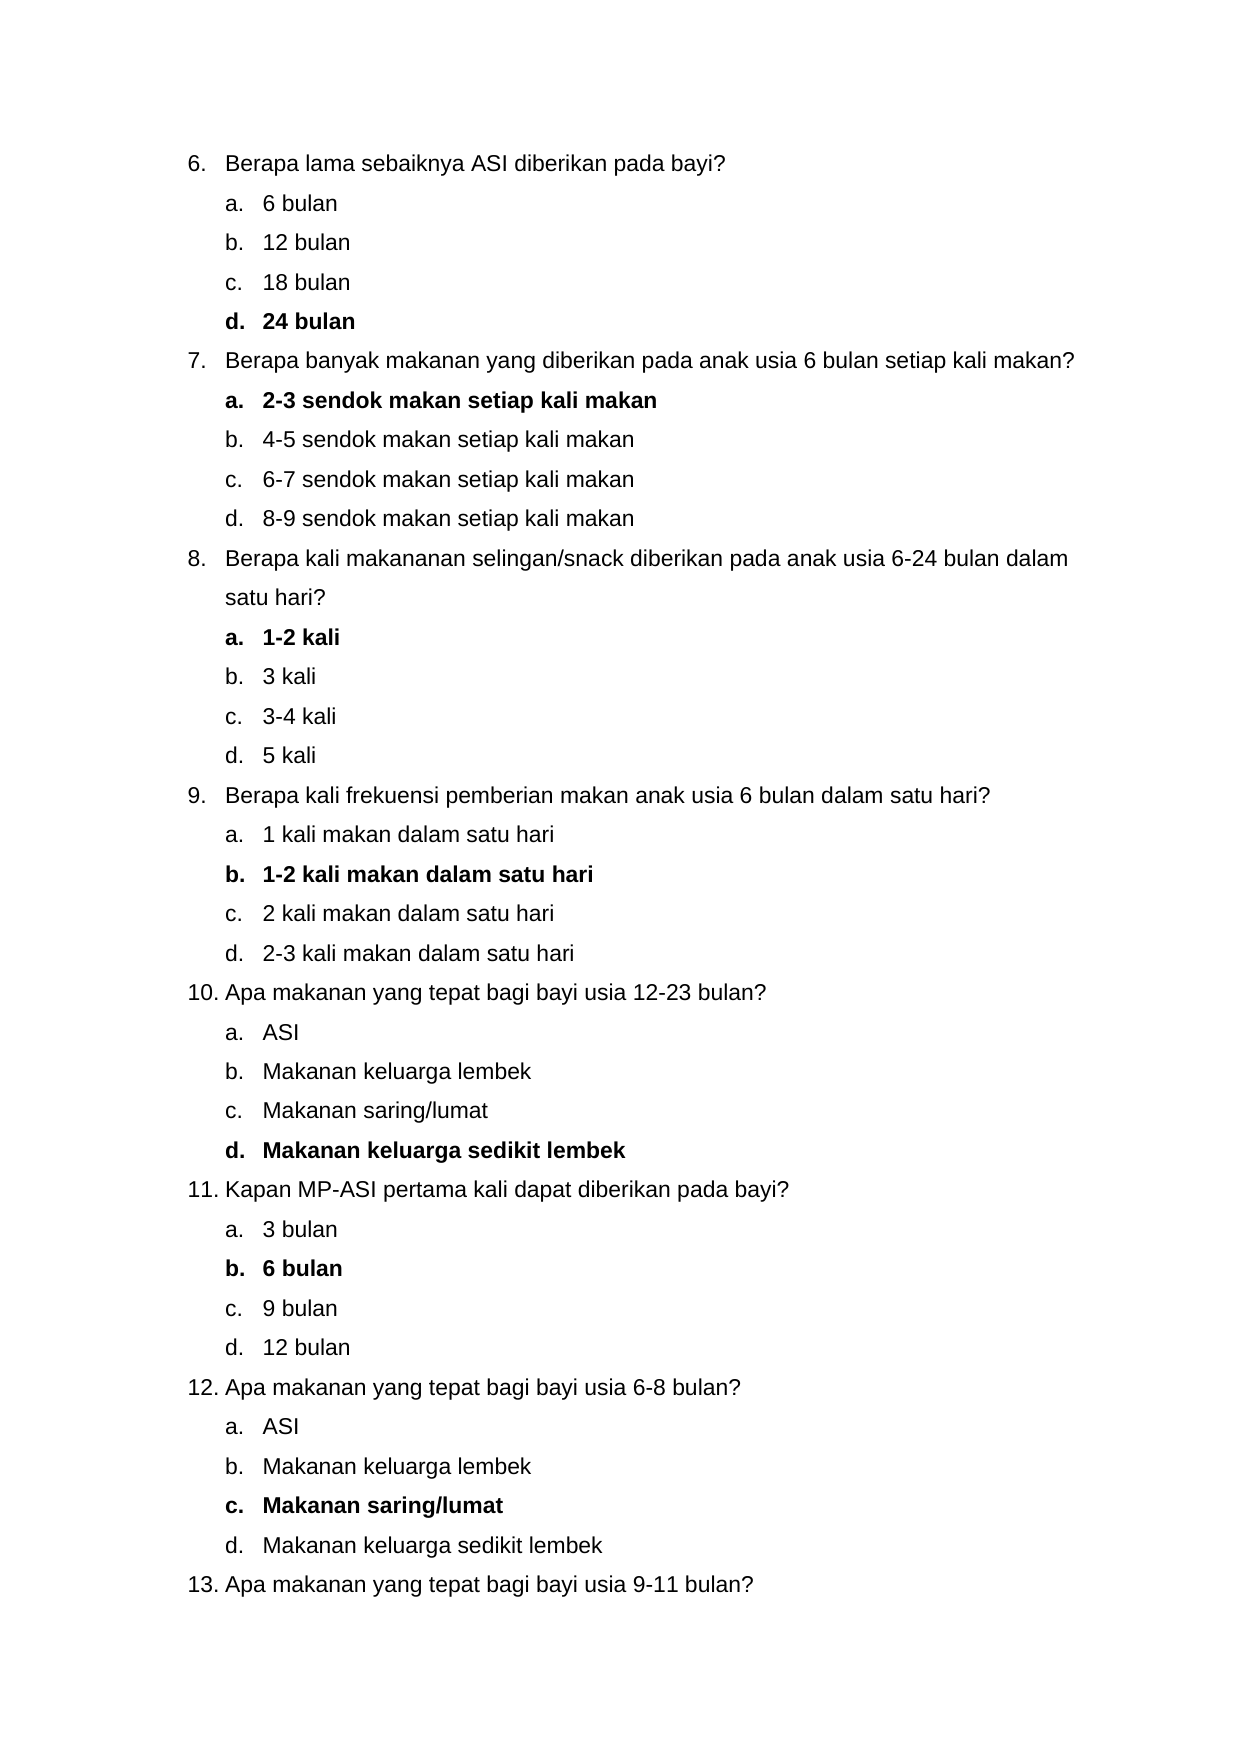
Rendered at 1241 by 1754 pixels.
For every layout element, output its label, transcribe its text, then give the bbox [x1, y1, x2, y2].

list 18 bulan [225, 268, 1090, 295]
list 2-3 sendok makan setiap kali makan [225, 387, 1090, 413]
list 24 bulan [225, 308, 1090, 334]
list 6 bulan [225, 189, 1090, 216]
list 8-9 sendok makan setiap kali makan [225, 505, 1090, 532]
list 3-4 kali [225, 703, 1090, 729]
list 6-7 sendok makan setiap kali makan [225, 466, 1090, 492]
list Makanan keluarga sedikit lembek [225, 1137, 1090, 1163]
list 4-5 sendok makan setiap kali makan [225, 426, 1090, 453]
list 5 kali [225, 742, 1090, 768]
list Berapa kali makananan selingan/snack diberikan pada anak usia 6-24 bulan dalam satu hari? [187, 545, 1090, 611]
list Apa makanan yang tepat bagi bayi usia 6-8 bulan? [187, 1374, 1090, 1400]
list Makanan saring/lumat [225, 1492, 1090, 1519]
list Berapa banyak makanan yang diberikan pada anak usia 6 bulan setiap kali makan? [187, 347, 1090, 374]
list ASI [225, 1413, 1090, 1440]
list 3 kali [225, 663, 1090, 689]
list Berapa kali frekuensi pemberian makan anak usia 6 bulan dalam satu hari? [187, 782, 1090, 808]
list ASI [225, 1018, 1090, 1045]
list Makanan keluarga lembek [225, 1453, 1090, 1479]
list 1-2 kali [225, 624, 1090, 650]
list 6 bulan [225, 1255, 1090, 1282]
list 1-2 kali makan dalam satu hari [225, 861, 1090, 887]
list Makanan keluarga lembek [225, 1058, 1090, 1084]
list Makanan saring/lumat [225, 1097, 1090, 1124]
list 2 kali makan dalam satu hari [225, 900, 1090, 926]
list 12 bulan [225, 229, 1090, 255]
list 9 bulan [225, 1295, 1090, 1321]
list 1 kali makan dalam satu hari [225, 821, 1090, 847]
list 3 bulan [225, 1216, 1090, 1242]
list Makanan keluarga sedikit lembek [225, 1532, 1090, 1558]
list Apa makanan yang tepat bagi bayi usia 9-11 bulan? [187, 1571, 1090, 1598]
list 12 bulan [225, 1334, 1090, 1361]
list Kapan MP-ASI pertama kali dapat diberikan pada bayi? [187, 1176, 1090, 1203]
list 2-3 kali makan dalam satu hari [225, 939, 1090, 966]
list Berapa lama sebaiknya ASI diberikan pada bayi? [187, 150, 1090, 176]
list Apa makanan yang tepat bagi bayi usia 12-23 bulan? [187, 979, 1090, 1005]
